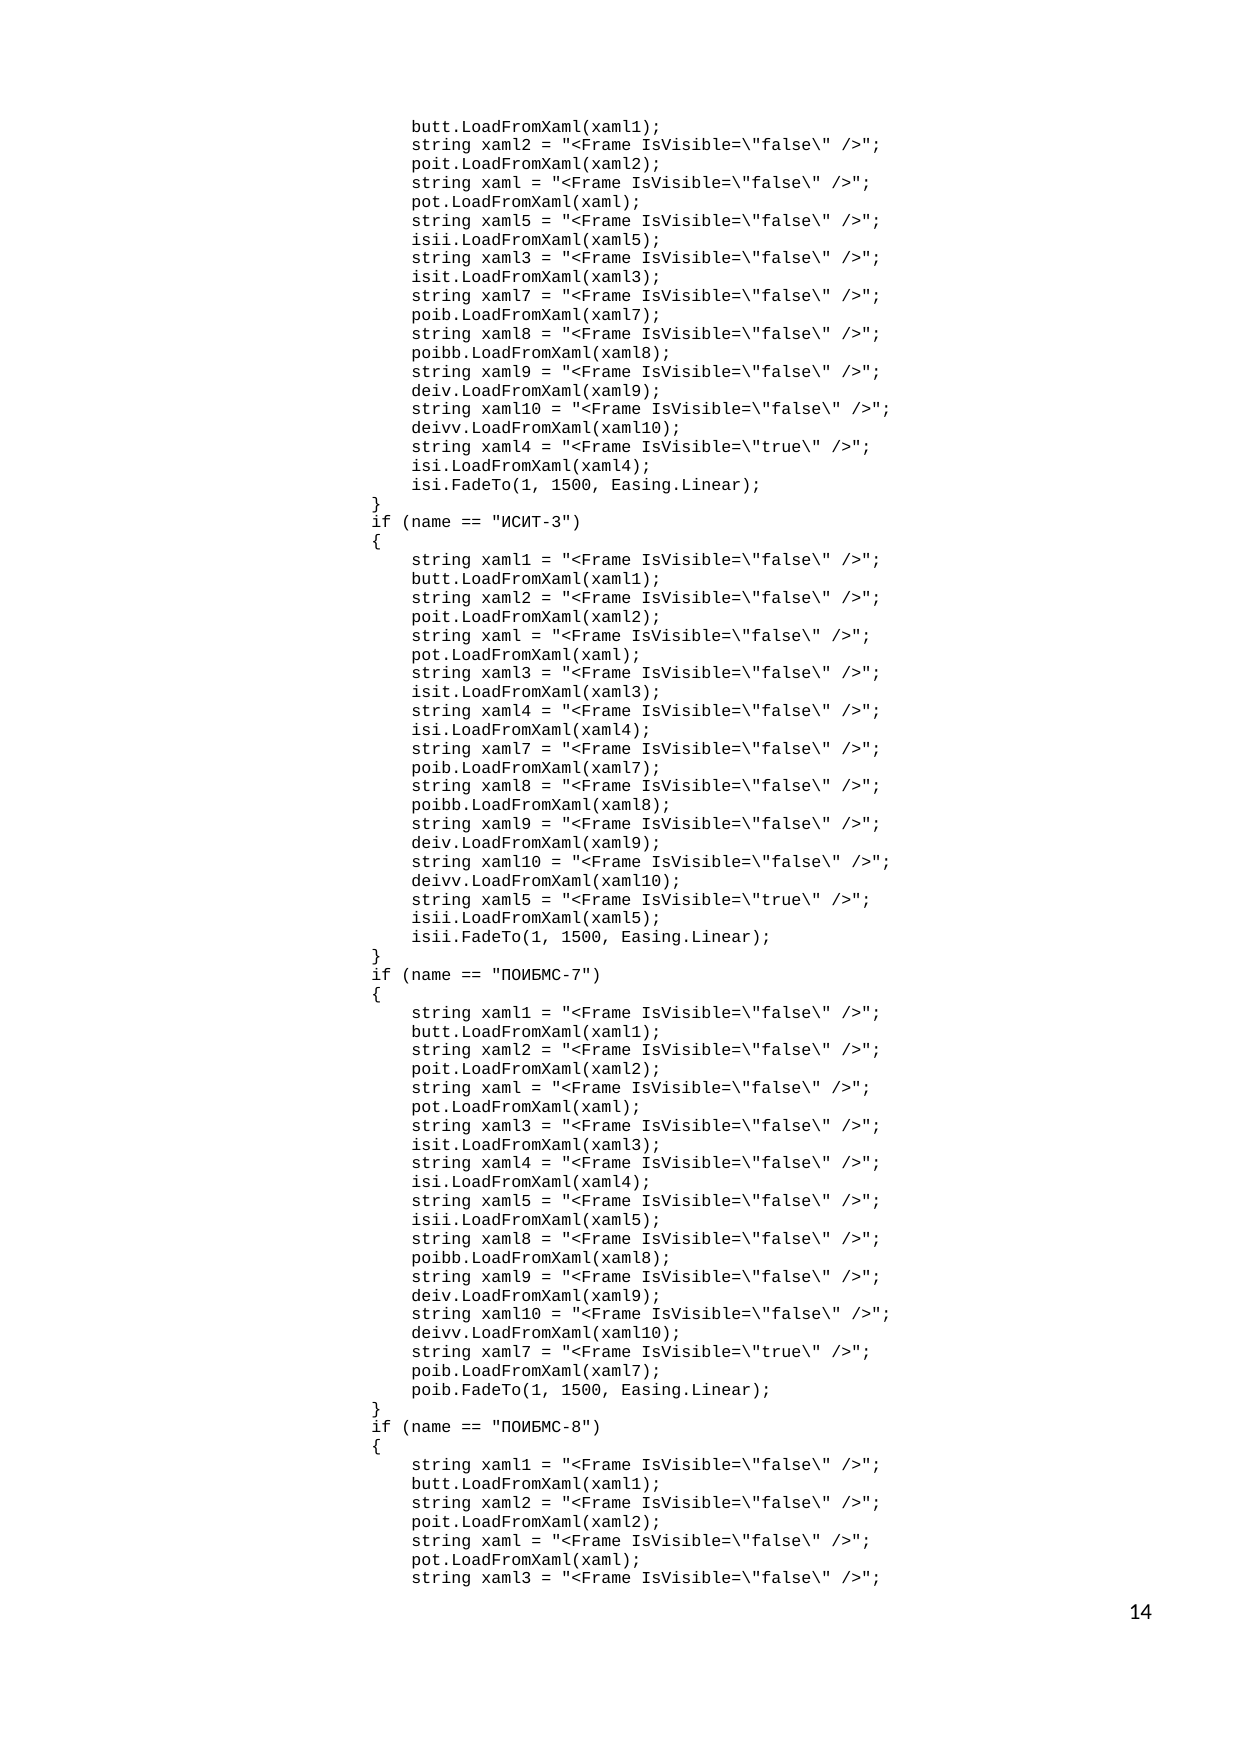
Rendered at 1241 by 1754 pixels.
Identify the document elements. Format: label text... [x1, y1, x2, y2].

text poit.LoadFromXaml(xaml2); [177, 1513, 1152, 1532]
text pot.LoadFromXaml(xaml); [177, 646, 1152, 665]
text string xaml7 = "<Frame IsVisible=\"false\" />"; [177, 288, 1152, 307]
text isit.LoadFromXaml(xaml3); [177, 269, 1152, 288]
text string xaml2 = "<Frame IsVisible=\"false\" />"; [177, 1042, 1152, 1061]
text string xaml10 = "<Frame IsVisible=\"false\" />"; [177, 853, 1152, 872]
text string xaml7 = "<Frame IsVisible=\"false\" />"; [177, 740, 1152, 759]
text pot.LoadFromXaml(xaml); [177, 193, 1152, 212]
text isit.LoadFromXaml(xaml3); [177, 684, 1152, 703]
text poit.LoadFromXaml(xaml2); [177, 156, 1152, 175]
text if (name == "ПОИБМС-7") [177, 967, 1152, 985]
text } [177, 1400, 1152, 1419]
text { [177, 533, 1152, 552]
text deivv.LoadFromXaml(xaml10); [177, 1325, 1152, 1344]
text string xaml9 = "<Frame IsVisible=\"false\" />"; [177, 1268, 1152, 1287]
text } [177, 948, 1152, 967]
text deivv.LoadFromXaml(xaml10); [177, 872, 1152, 891]
text string xaml3 = "<Frame IsVisible=\"false\" />"; [177, 1117, 1152, 1136]
text butt.LoadFromXaml(xaml1); [177, 118, 1152, 137]
text if (name == "ПОИБМС-8") [177, 1419, 1152, 1438]
text string xaml8 = "<Frame IsVisible=\"false\" />"; [177, 778, 1152, 797]
text if (name == "ИСИТ-3") [177, 514, 1152, 533]
text deivv.LoadFromXaml(xaml10); [177, 420, 1152, 439]
text } [177, 495, 1152, 514]
text { [177, 1438, 1152, 1457]
text string xaml8 = "<Frame IsVisible=\"false\" />"; [177, 1231, 1152, 1249]
text string xaml3 = "<Frame IsVisible=\"false\" />"; [177, 665, 1152, 684]
text string xaml10 = "<Frame IsVisible=\"false\" />"; [177, 1306, 1152, 1325]
text string xaml2 = "<Frame IsVisible=\"false\" />"; [177, 137, 1152, 156]
text isii.LoadFromXaml(xaml5); [177, 231, 1152, 250]
text string xaml = "<Frame IsVisible=\"false\" />"; [177, 1080, 1152, 1098]
text string xaml1 = "<Frame IsVisible=\"false\" />"; [177, 1457, 1152, 1476]
text poit.LoadFromXaml(xaml2); [177, 1061, 1152, 1080]
text string xaml8 = "<Frame IsVisible=\"false\" />"; [177, 326, 1152, 344]
text poibb.LoadFromXaml(xaml8); [177, 1249, 1152, 1268]
text string xaml3 = "<Frame IsVisible=\"false\" />"; [177, 250, 1152, 269]
text deiv.LoadFromXaml(xaml9); [177, 834, 1152, 853]
text string xaml10 = "<Frame IsVisible=\"false\" />"; [177, 401, 1152, 420]
text isi.LoadFromXaml(xaml4); [177, 721, 1152, 740]
text string xaml5 = "<Frame IsVisible=\"false\" />"; [177, 212, 1152, 231]
text isi.FadeTo(1, 1500, Easing.Linear); [177, 476, 1152, 495]
text deiv.LoadFromXaml(xaml9); [177, 1287, 1152, 1306]
text { [177, 985, 1152, 1004]
text string xaml = "<Frame IsVisible=\"false\" />"; [177, 1532, 1152, 1551]
text string xaml4 = "<Frame IsVisible=\"false\" />"; [177, 703, 1152, 721]
text string xaml2 = "<Frame IsVisible=\"false\" />"; [177, 589, 1152, 608]
text string xaml9 = "<Frame IsVisible=\"false\" />"; [177, 363, 1152, 382]
text poit.LoadFromXaml(xaml2); [177, 608, 1152, 627]
text butt.LoadFromXaml(xaml1); [177, 1476, 1152, 1494]
text string xaml = "<Frame IsVisible=\"false\" />"; [177, 175, 1152, 193]
text pot.LoadFromXaml(xaml); [177, 1551, 1152, 1570]
text string xaml1 = "<Frame IsVisible=\"false\" />"; [177, 552, 1152, 571]
text string xaml2 = "<Frame IsVisible=\"false\" />"; [177, 1494, 1152, 1513]
text string xaml5 = "<Frame IsVisible=\"true\" />"; [177, 891, 1152, 910]
text pot.LoadFromXaml(xaml); [177, 1098, 1152, 1117]
text deiv.LoadFromXaml(xaml9); [177, 382, 1152, 401]
text poib.LoadFromXaml(xaml7); [177, 1362, 1152, 1381]
text string xaml7 = "<Frame IsVisible=\"true\" />"; [177, 1344, 1152, 1362]
text butt.LoadFromXaml(xaml1); [177, 1023, 1152, 1042]
text poib.LoadFromXaml(xaml7); [177, 307, 1152, 326]
text string xaml5 = "<Frame IsVisible=\"false\" />"; [177, 1193, 1152, 1212]
text poib.FadeTo(1, 1500, Easing.Linear); [177, 1381, 1152, 1400]
text isii.LoadFromXaml(xaml5); [177, 910, 1152, 929]
text string xaml3 = "<Frame IsVisible=\"false\" />"; [177, 1570, 1152, 1589]
text string xaml = "<Frame IsVisible=\"false\" />"; [177, 627, 1152, 646]
text poibb.LoadFromXaml(xaml8); [177, 344, 1152, 363]
text string xaml4 = "<Frame IsVisible=\"false\" />"; [177, 1155, 1152, 1174]
text butt.LoadFromXaml(xaml1); [177, 571, 1152, 589]
text isit.LoadFromXaml(xaml3); [177, 1136, 1152, 1155]
text isii.LoadFromXaml(xaml5); [177, 1212, 1152, 1231]
text poibb.LoadFromXaml(xaml8); [177, 797, 1152, 816]
text string xaml9 = "<Frame IsVisible=\"false\" />"; [177, 816, 1152, 834]
text string xaml1 = "<Frame IsVisible=\"false\" />"; [177, 1004, 1152, 1023]
text isi.LoadFromXaml(xaml4); [177, 1174, 1152, 1193]
text string xaml4 = "<Frame IsVisible=\"true\" />"; [177, 439, 1152, 457]
text isii.FadeTo(1, 1500, Easing.Linear); [177, 929, 1152, 948]
text poib.LoadFromXaml(xaml7); [177, 759, 1152, 778]
text isi.LoadFromXaml(xaml4); [177, 457, 1152, 476]
